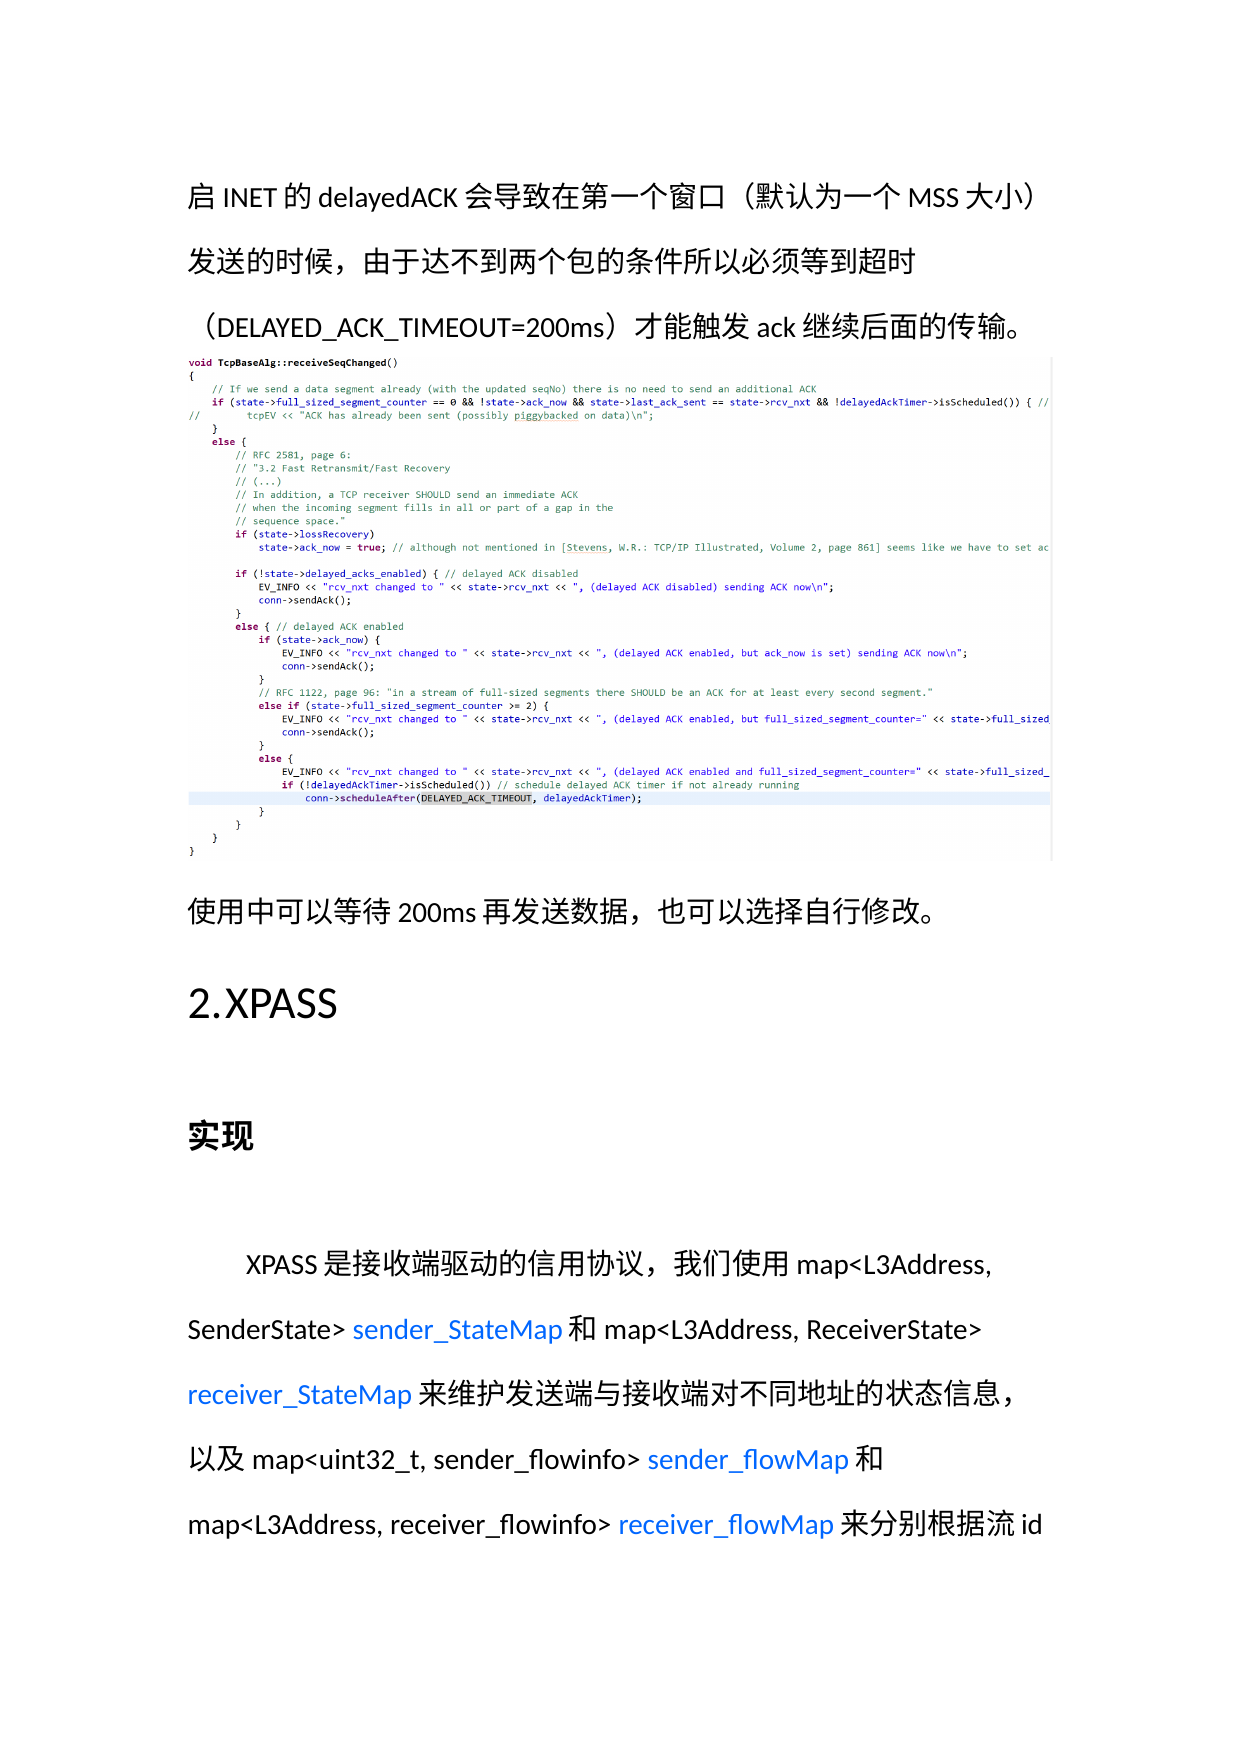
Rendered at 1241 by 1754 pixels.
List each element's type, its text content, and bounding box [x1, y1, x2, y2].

picture [187, 357, 1053, 861]
subtitle 实现 [187, 1102, 1053, 1167]
subtitle XPASS [187, 969, 1053, 1034]
text 使用中可以等待200ms再发送数据，也可以选择自行修改。 [187, 877, 1053, 942]
